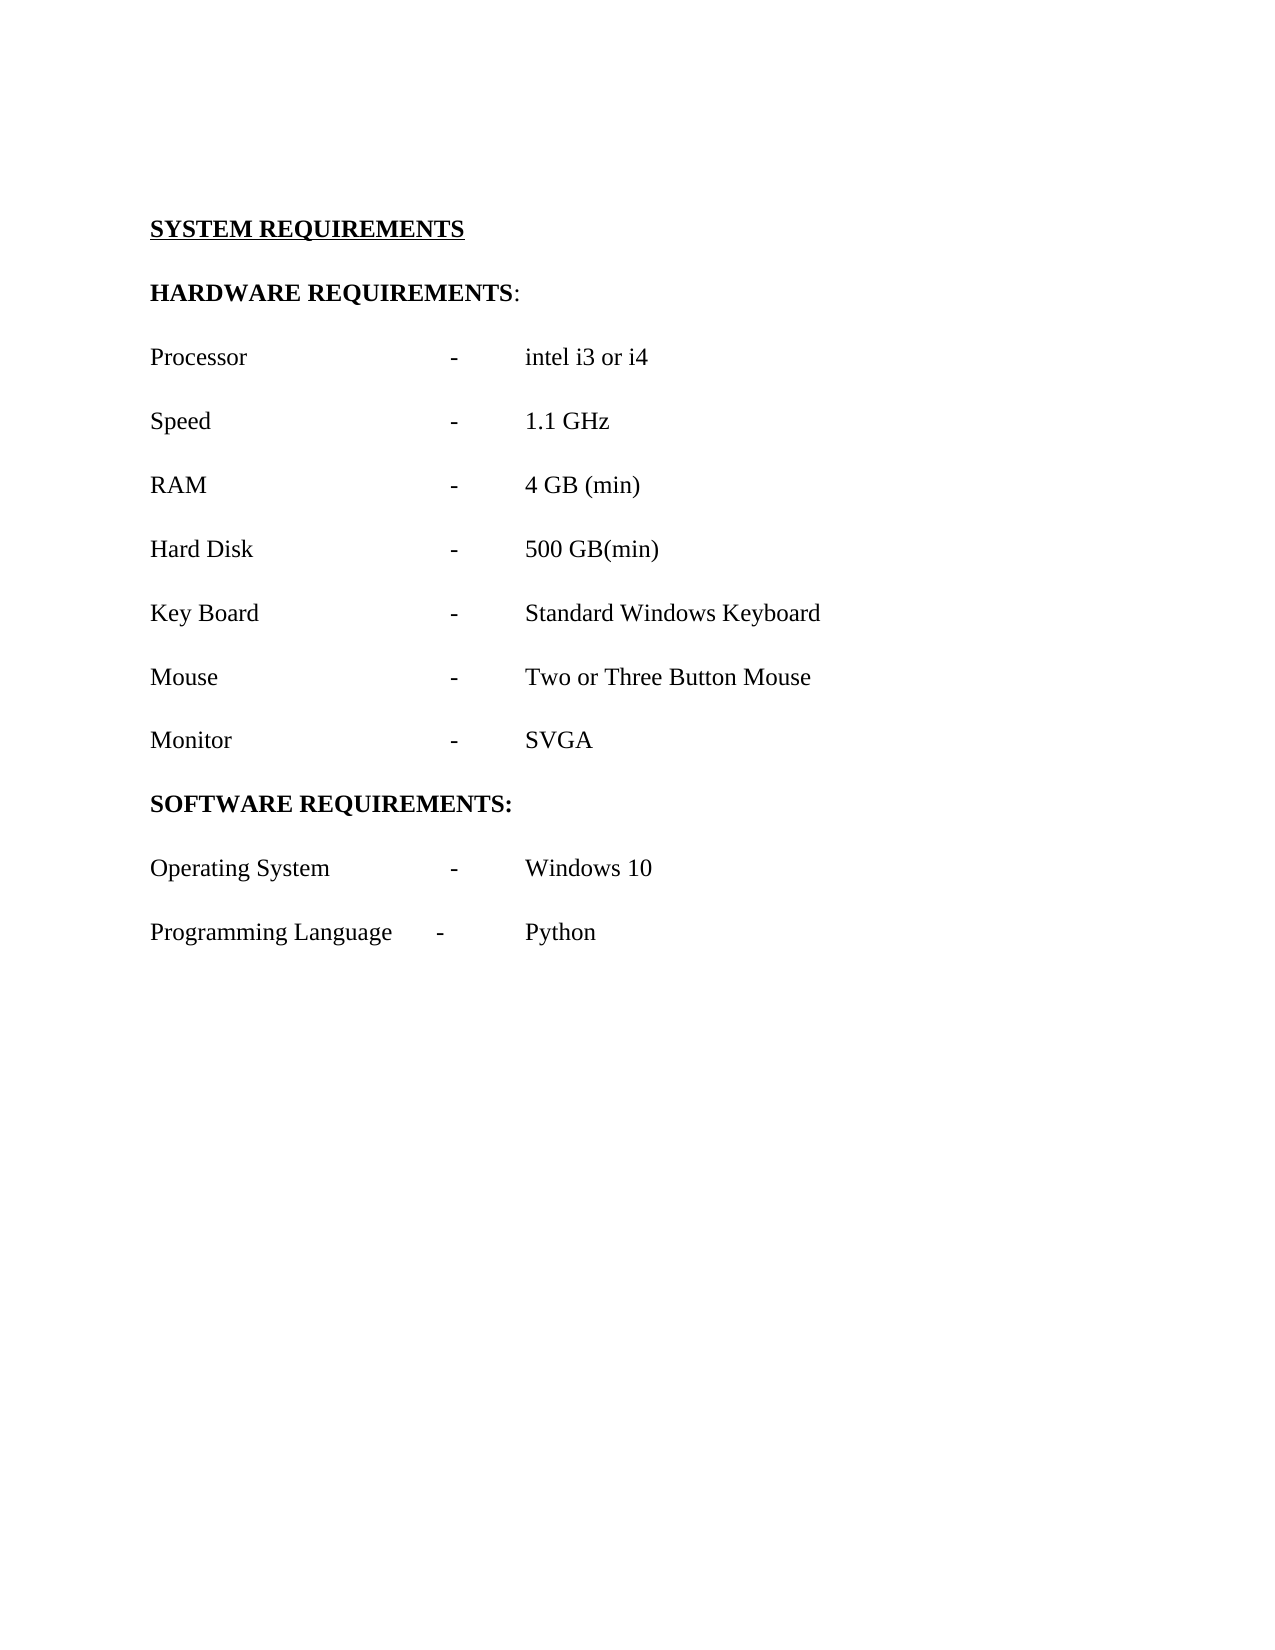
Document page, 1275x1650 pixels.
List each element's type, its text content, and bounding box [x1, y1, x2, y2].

text HARDWARE REQUIREMENTS: [150, 278, 1125, 307]
text Speed - 1.1 GHz [150, 406, 1125, 434]
text Key Board - Standard Windows Keyboard [150, 598, 1125, 626]
text Operating System - Windows 10 [150, 853, 1125, 882]
text Processor - intel i3 or i4 [150, 342, 1125, 371]
text SYSTEM REQUIREMENTS [150, 214, 1125, 243]
text RAM - 4 GB (min) [150, 470, 1125, 498]
text Hard Disk - 500 GB(min) [150, 534, 1125, 562]
text SOFTWARE REQUIREMENTS: [150, 789, 1125, 818]
text Programming Language - Python [150, 917, 1125, 946]
text Monitor - SVGA [150, 726, 1125, 754]
text Mouse - Two or Three Button Mouse [150, 662, 1125, 690]
